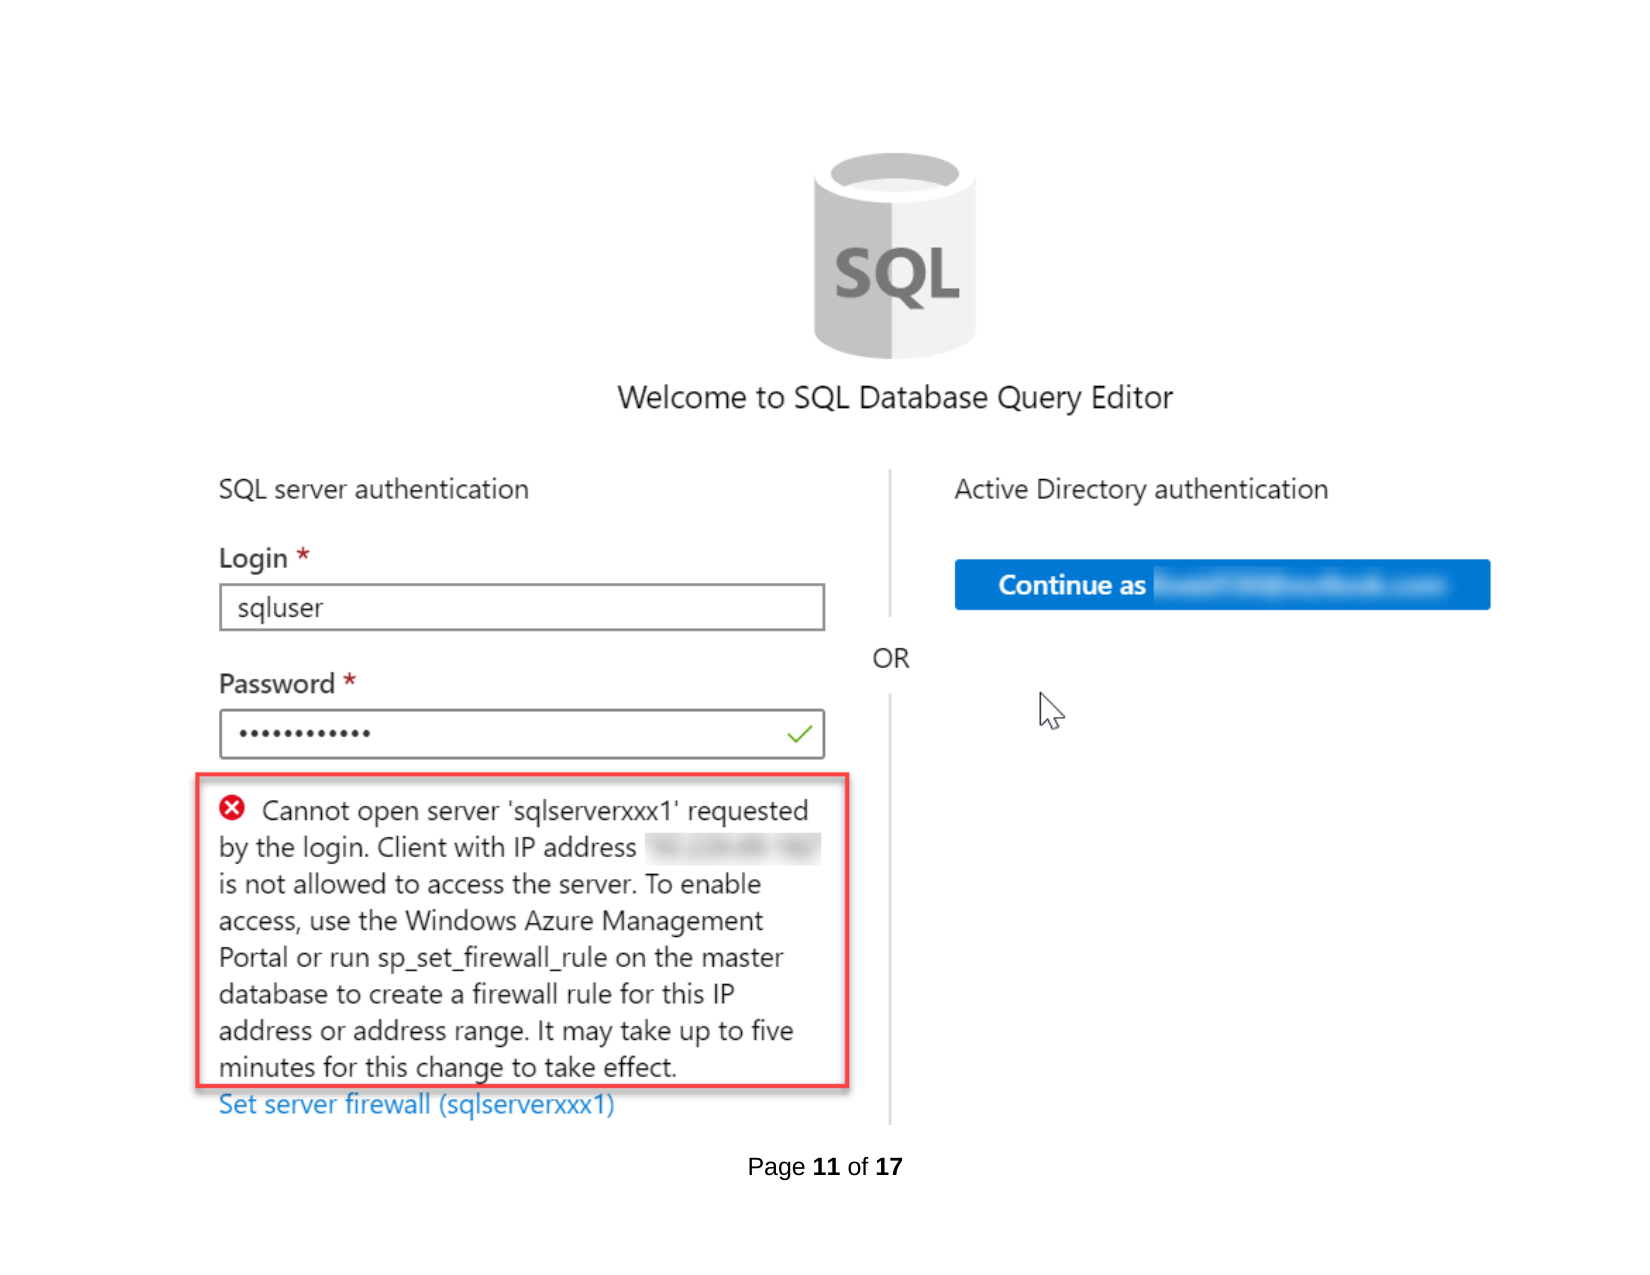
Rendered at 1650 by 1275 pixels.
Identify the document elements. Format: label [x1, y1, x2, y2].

picture [187, 150, 1512, 1125]
